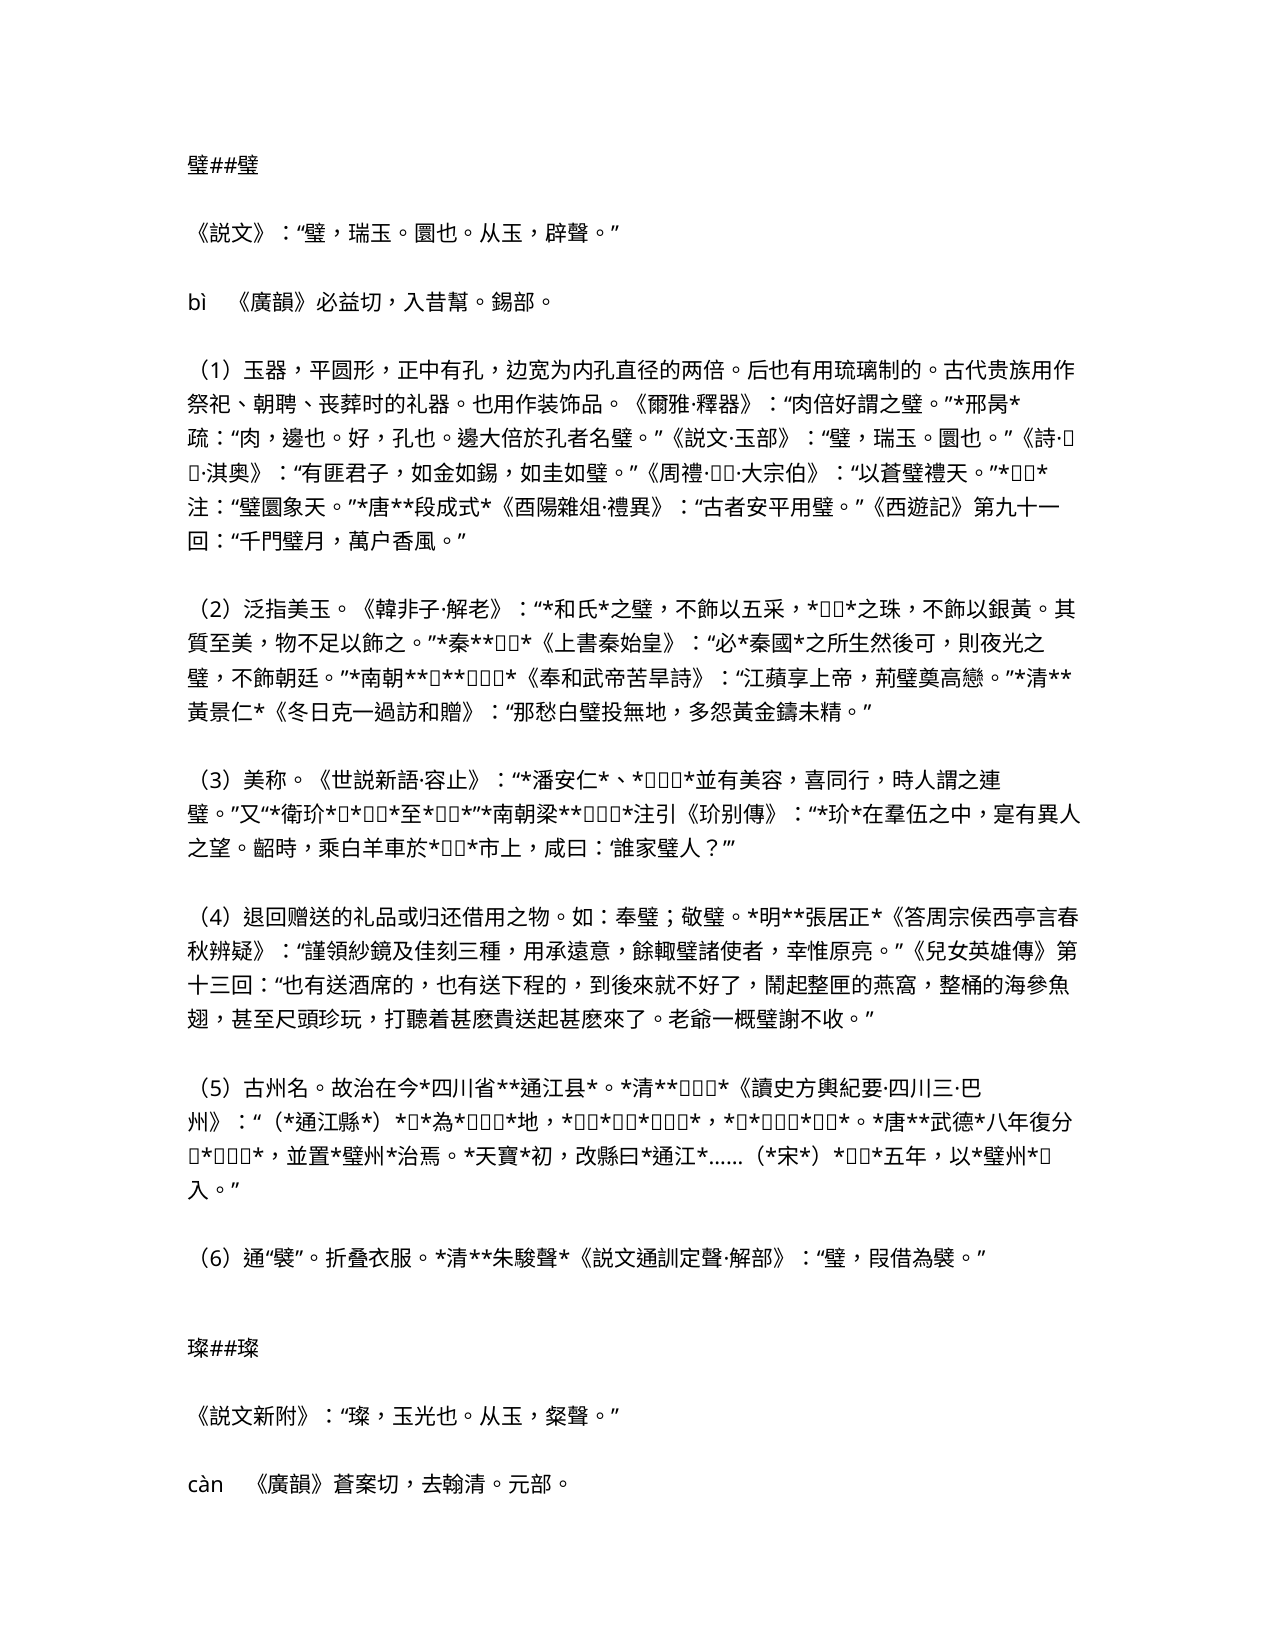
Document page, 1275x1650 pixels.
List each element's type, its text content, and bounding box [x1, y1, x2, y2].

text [187, 1332, 1087, 1499]
text 璧##璧 《説文》：“璧，瑞玉。圜也。从玉，辟聲。” bì 《廣韻》必益切，入昔幫。錫部。 （1）玉器，平圆形，正中有孔，边宽为内孔直径的两倍。后也有用琉璃制的。古代贵族用作祭祀、朝聘、丧葬时的礼器。也用作装饰品。《爾雅·釋器》：“肉倍好謂之璧。”*邢昺*疏：“肉，邊也。好，孔也。邊大倍於孔者名璧。”《説文·玉部》：“璧，瑞玉。圜也。”《詩·衛風·淇奥》：“有匪君子，如金如錫，如圭如璧。”《周禮·春官·大宗伯》：“以蒼璧禮天。”*鄭玄*注：“璧圜象天。”*唐**段成式*《酉陽雜俎·禮異》：“古者安平用璧。”《西遊記》第九十一回：“千門璧月，萬户香風。” （2）泛指美玉。《韓非子·解老》：“*和氏*之璧，不飾以五采，*隋侯*之珠，不飾以銀黃。其質至美，物不足以飾之。”*秦**李斯*《上書秦始皇》：“必*秦國*之所生然後可，則夜光之璧，不飾朝廷。”*南朝**梁**庾肩吾*《奉和武帝苦旱詩》：“江蘋享上帝，荊璧奠高戀。”*清**黃景仁*《冬日克一過訪和贈》：“那愁白璧投無地，多怨黃金鑄未精。” （3）美称。《世説新語·容止》：“*潘安仁*、*夏侯湛*並有美容，喜同行，時人謂之連璧。”又“*衛玠*從*豫章*至*下都*”*南朝梁**劉孝標*注引《玠别傳》：“*玠*在羣伍之中，寔有異人之望。齠񆙠時，乘白羊車於*洛陽*市上，咸曰：‘誰家璧人？’” （4）退回赠送的礼品或归还借用之物。如：奉璧；敬璧。*明**張居正*《答周宗侯西亭言春秋辨疑》：“謹領紗鏡及佳刻三種，用承遠意，餘輙璧諸使者，幸惟原亮。”《兒女英雄傳》第十三回：“也有送酒席的，也有送下程的，到後來就不好了，鬧起整匣的燕窩，整桶的海參魚翅，甚至尺頭珍玩，打聽着甚麽貴送起甚麽來了。老爺一概璧謝不收。” （5）古州名。故治在今*四川省**通江县*。*清**顧祖禹*《讀史方輿紀要·四川三·巴州》：“（*通江縣*）*梁*為*始寧縣*地，*西魏*分置*渃水縣*，*隋*復廢入*始寧*。*唐**武德*八年復分置*渃水縣*，並置*璧州*治焉。*天寶*初，改縣曰*通江*……（*宋*）*熙寧*五年，以*璧州*省入。” （6）通“襞”。折叠衣服。*清**朱駿聲*《説文通訓定聲·解部》：“璧，叚借為襞。” [187, 150, 1087, 1307]
